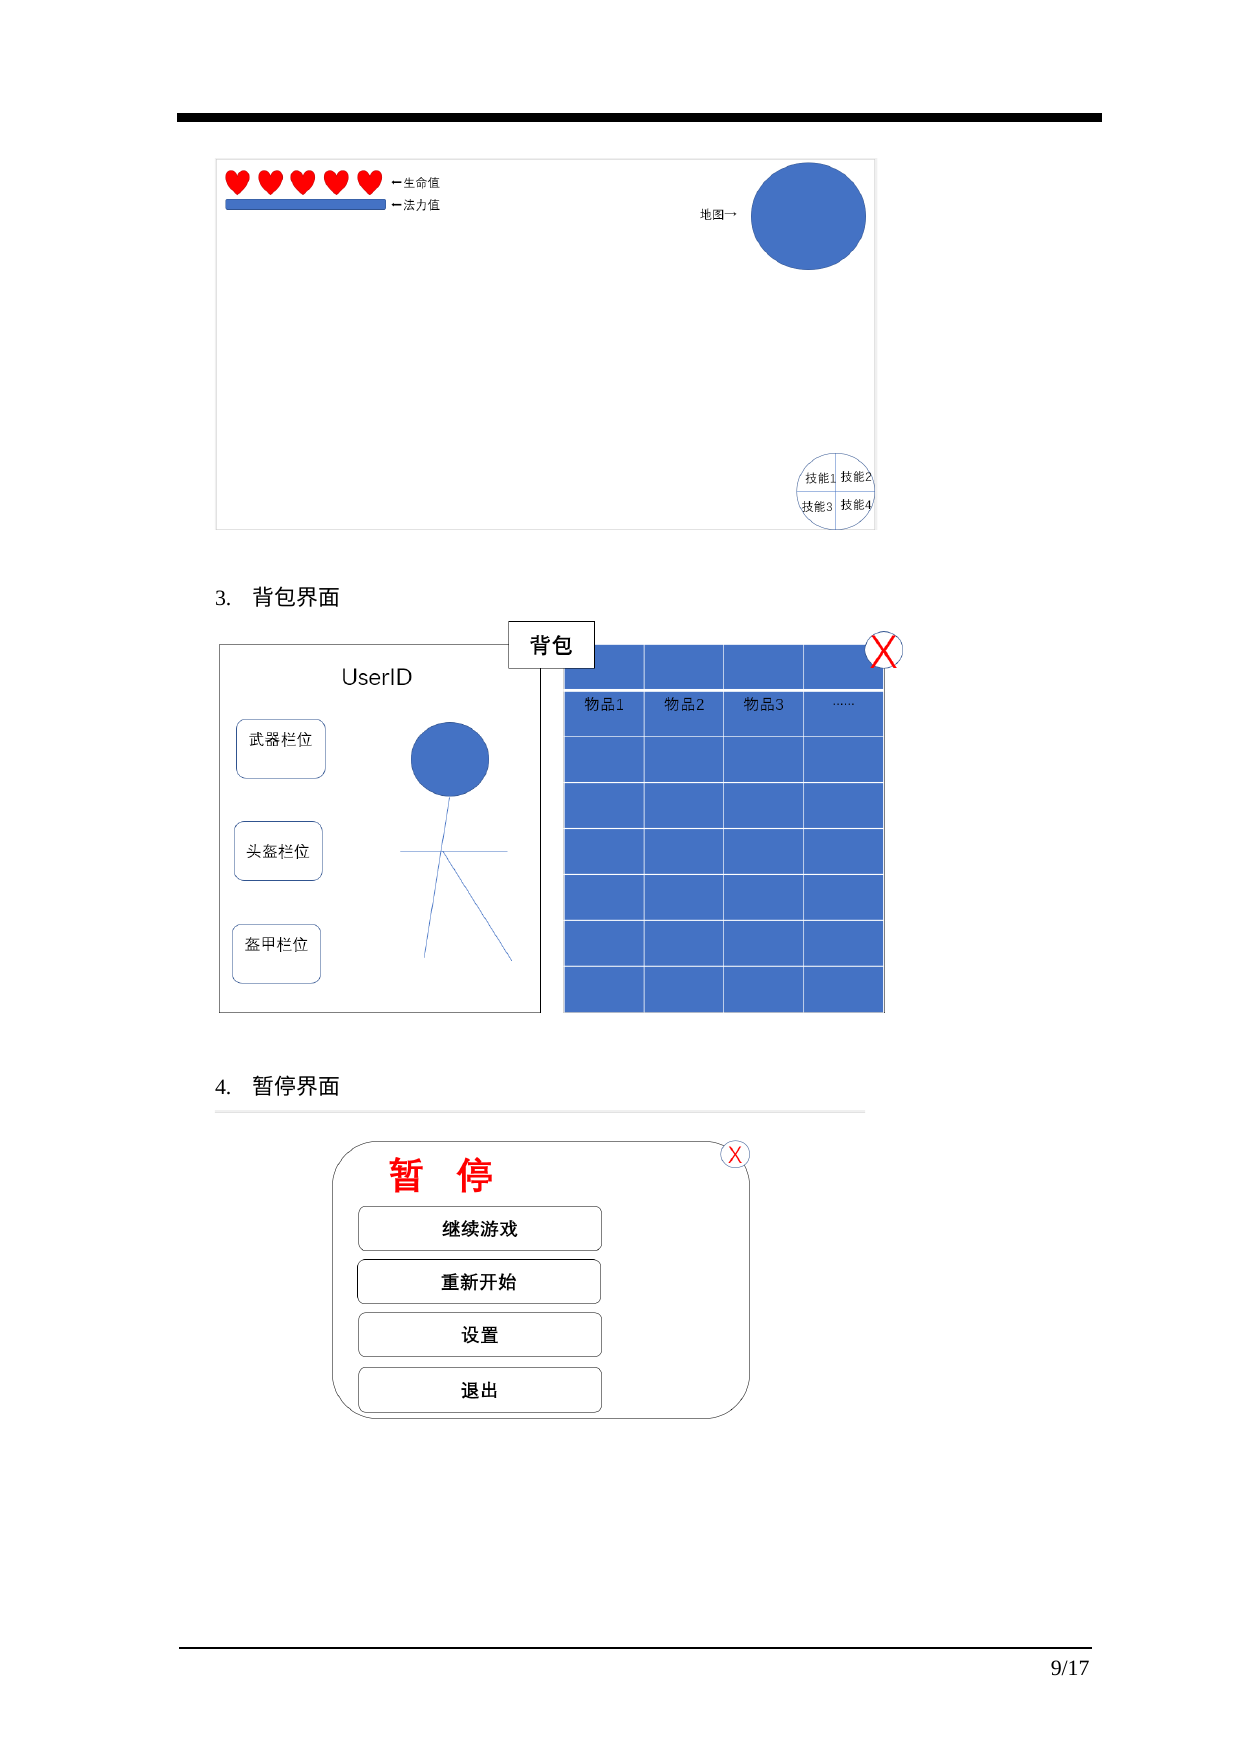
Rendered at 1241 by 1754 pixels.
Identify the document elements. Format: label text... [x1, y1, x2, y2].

list 暂停界面 [215, 1068, 1092, 1102]
picture [214, 620, 910, 1032]
picture [214, 158, 878, 530]
list 背包界面 [215, 579, 1092, 613]
picture [214, 1110, 866, 1479]
